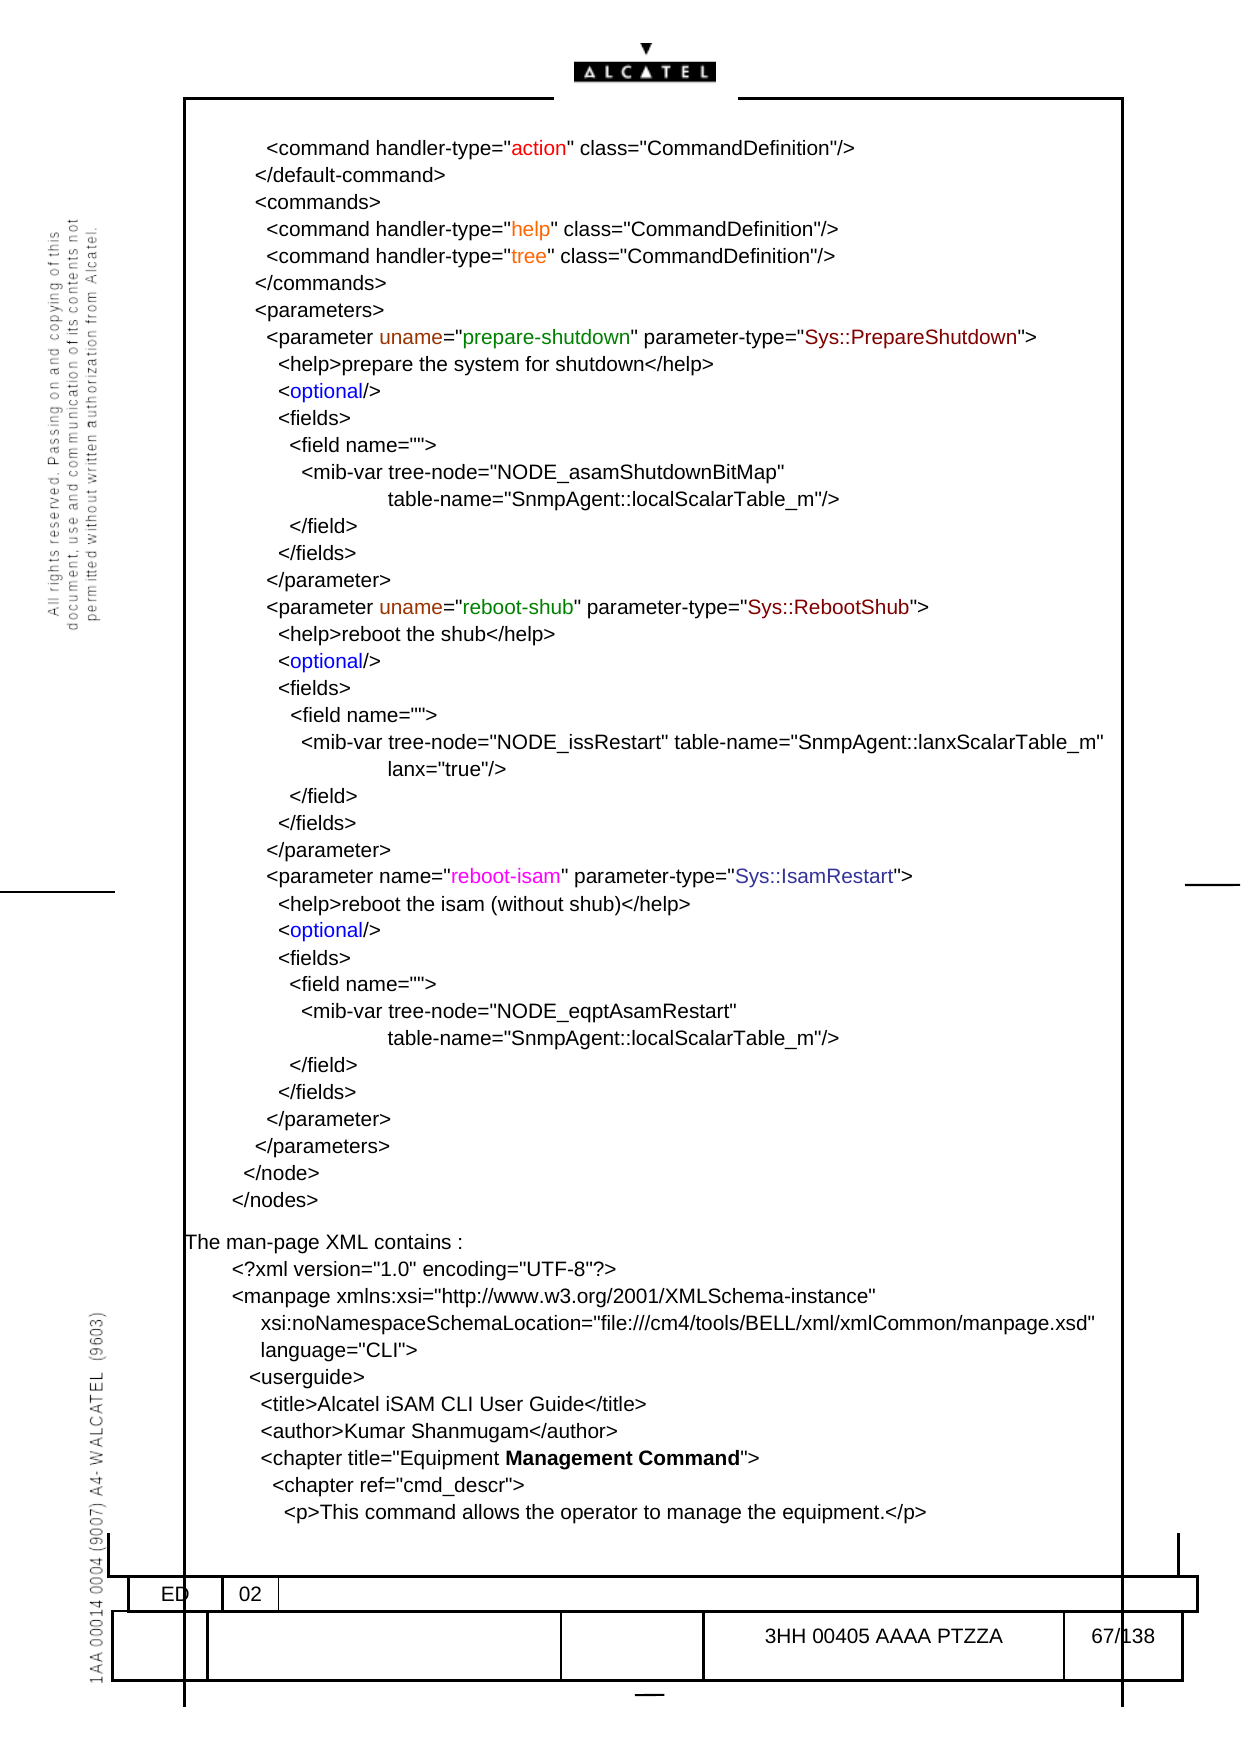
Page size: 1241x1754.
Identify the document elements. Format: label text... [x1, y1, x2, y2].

text <help>prepare the system for shutdown</help> [232, 349, 1122, 376]
text <field name=""> [232, 699, 1122, 726]
text <field name=""> [232, 430, 1122, 457]
text <chapter title="Equipment Management Command"> [232, 1443, 1122, 1470]
text <parameters> [232, 295, 1122, 322]
text </field> [232, 1050, 1122, 1077]
text <manpage xmlns:xsi="http://www.w3.org/2001/XMLSchema-instance" [232, 1281, 1122, 1308]
text <fields> [232, 942, 1122, 969]
text language="CLI"> [232, 1335, 1122, 1362]
text <field name=""> [232, 969, 1122, 996]
text <mib-var tree-node="NODE_eqptAsamRestart" [232, 996, 1122, 1023]
text <userguide> [232, 1362, 1122, 1389]
text </default-command> [232, 160, 1122, 187]
text </field> [232, 511, 1122, 538]
text </fields> [232, 538, 1122, 564]
text </fields> [232, 1077, 1122, 1104]
text <parameter name="reboot-isam" parameter-type="Sys::IsamRestart"> [232, 861, 1122, 888]
text <command handler-type="tree" class="CommandDefinition"/> [232, 241, 1122, 268]
text </node> [232, 1158, 1122, 1185]
text <parameter uname="reboot-shub" parameter-type="Sys::RebootShub"> [232, 592, 1122, 618]
text <chapter ref="cmd_descr"> [232, 1470, 1122, 1497]
text <command handler-type="action" class="CommandDefinition"/> [232, 133, 1122, 160]
text <mib-var tree-node="NODE_asamShutdownBitMap" [232, 457, 1122, 484]
text <help>reboot the isam (without shub)</help> [232, 888, 1122, 915]
text <command handler-type="help" class="CommandDefinition"/> [232, 214, 1122, 241]
text </fields> [232, 807, 1122, 834]
text <optional/> [232, 915, 1122, 942]
text </parameters> [232, 1131, 1122, 1158]
text <help>reboot the shub</help> [232, 618, 1122, 646]
text <title>Alcatel iSAM CLI User Guide</title> [232, 1389, 1122, 1416]
text <optional/> [232, 376, 1122, 403]
text </field> [232, 780, 1122, 807]
text </commands> [232, 268, 1122, 295]
text <fields> [232, 403, 1122, 430]
text </nodes> [232, 1185, 1122, 1212]
text lanx="true"/> [232, 753, 1122, 780]
text The man-page XML contains : [184, 1227, 1122, 1254]
text <commands> [232, 187, 1122, 214]
text <p>This command allows the operator to manage the equipment.</p> [232, 1497, 1122, 1524]
text <mib-var tree-node="NODE_issRestart" table-name="SnmpAgent::lanxScalarTable_m" [232, 726, 1122, 753]
text <optional/> [232, 646, 1122, 672]
text </parameter> [232, 564, 1122, 592]
text <fields> [232, 672, 1122, 699]
text <author>Kumar Shanmugam</author> [232, 1416, 1122, 1443]
text </parameter> [232, 834, 1122, 861]
text table-name="SnmpAgent::localScalarTable_m"/> [232, 484, 1122, 511]
text <parameter uname="prepare-shutdown" parameter-type="Sys::PrepareShutdown"> [232, 322, 1122, 349]
text </parameter> [232, 1104, 1122, 1131]
text xsi:noNamespaceSchemaLocation="file:///cm4/tools/BELL/xml/xmlCommon/manpage.xsd" [232, 1308, 1122, 1335]
text table-name="SnmpAgent::localScalarTable_m"/> [232, 1023, 1122, 1050]
text <?xml version="1.0" encoding="UTF-8"?> [232, 1254, 1122, 1281]
